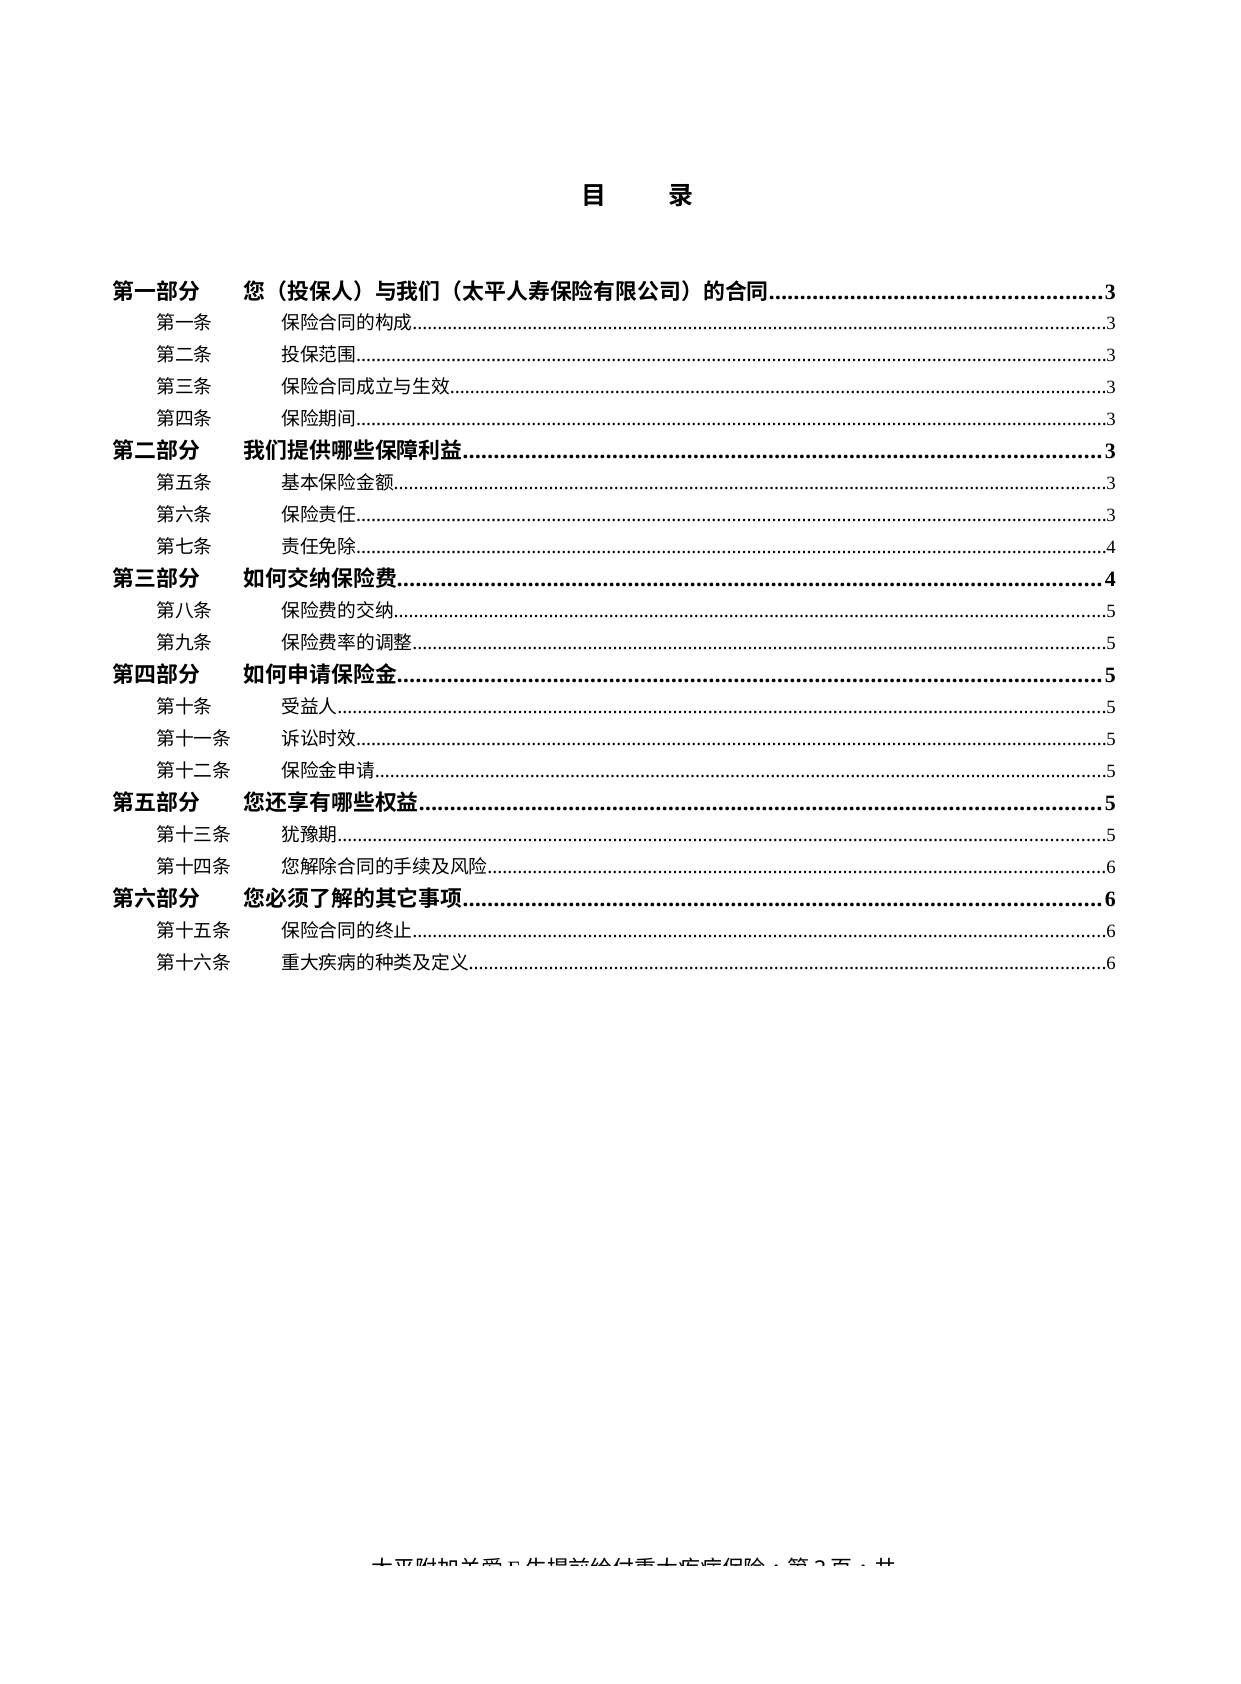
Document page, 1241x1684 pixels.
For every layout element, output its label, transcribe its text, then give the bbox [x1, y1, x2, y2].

text 目 录 [147, 178, 1128, 212]
